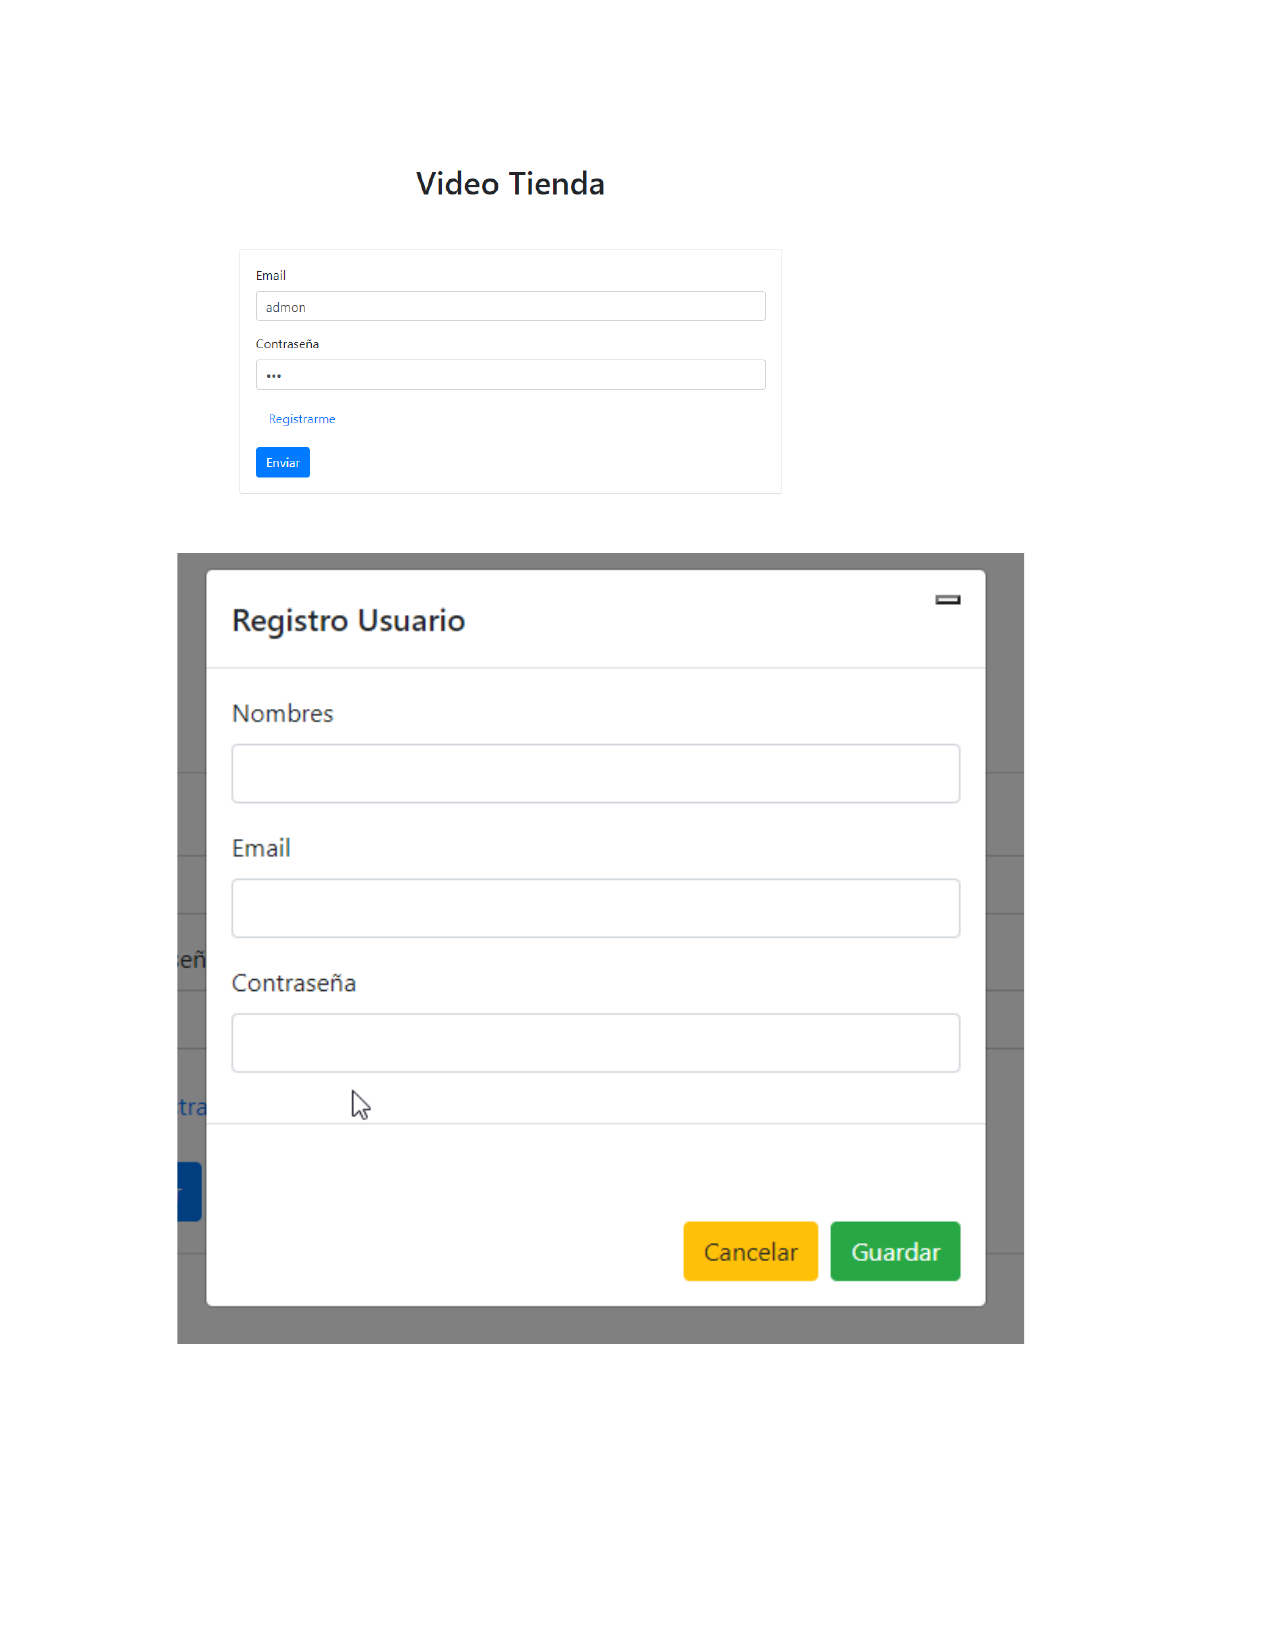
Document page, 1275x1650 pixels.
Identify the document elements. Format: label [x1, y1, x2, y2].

picture [177, 553, 1025, 1344]
picture [177, 147, 863, 535]
